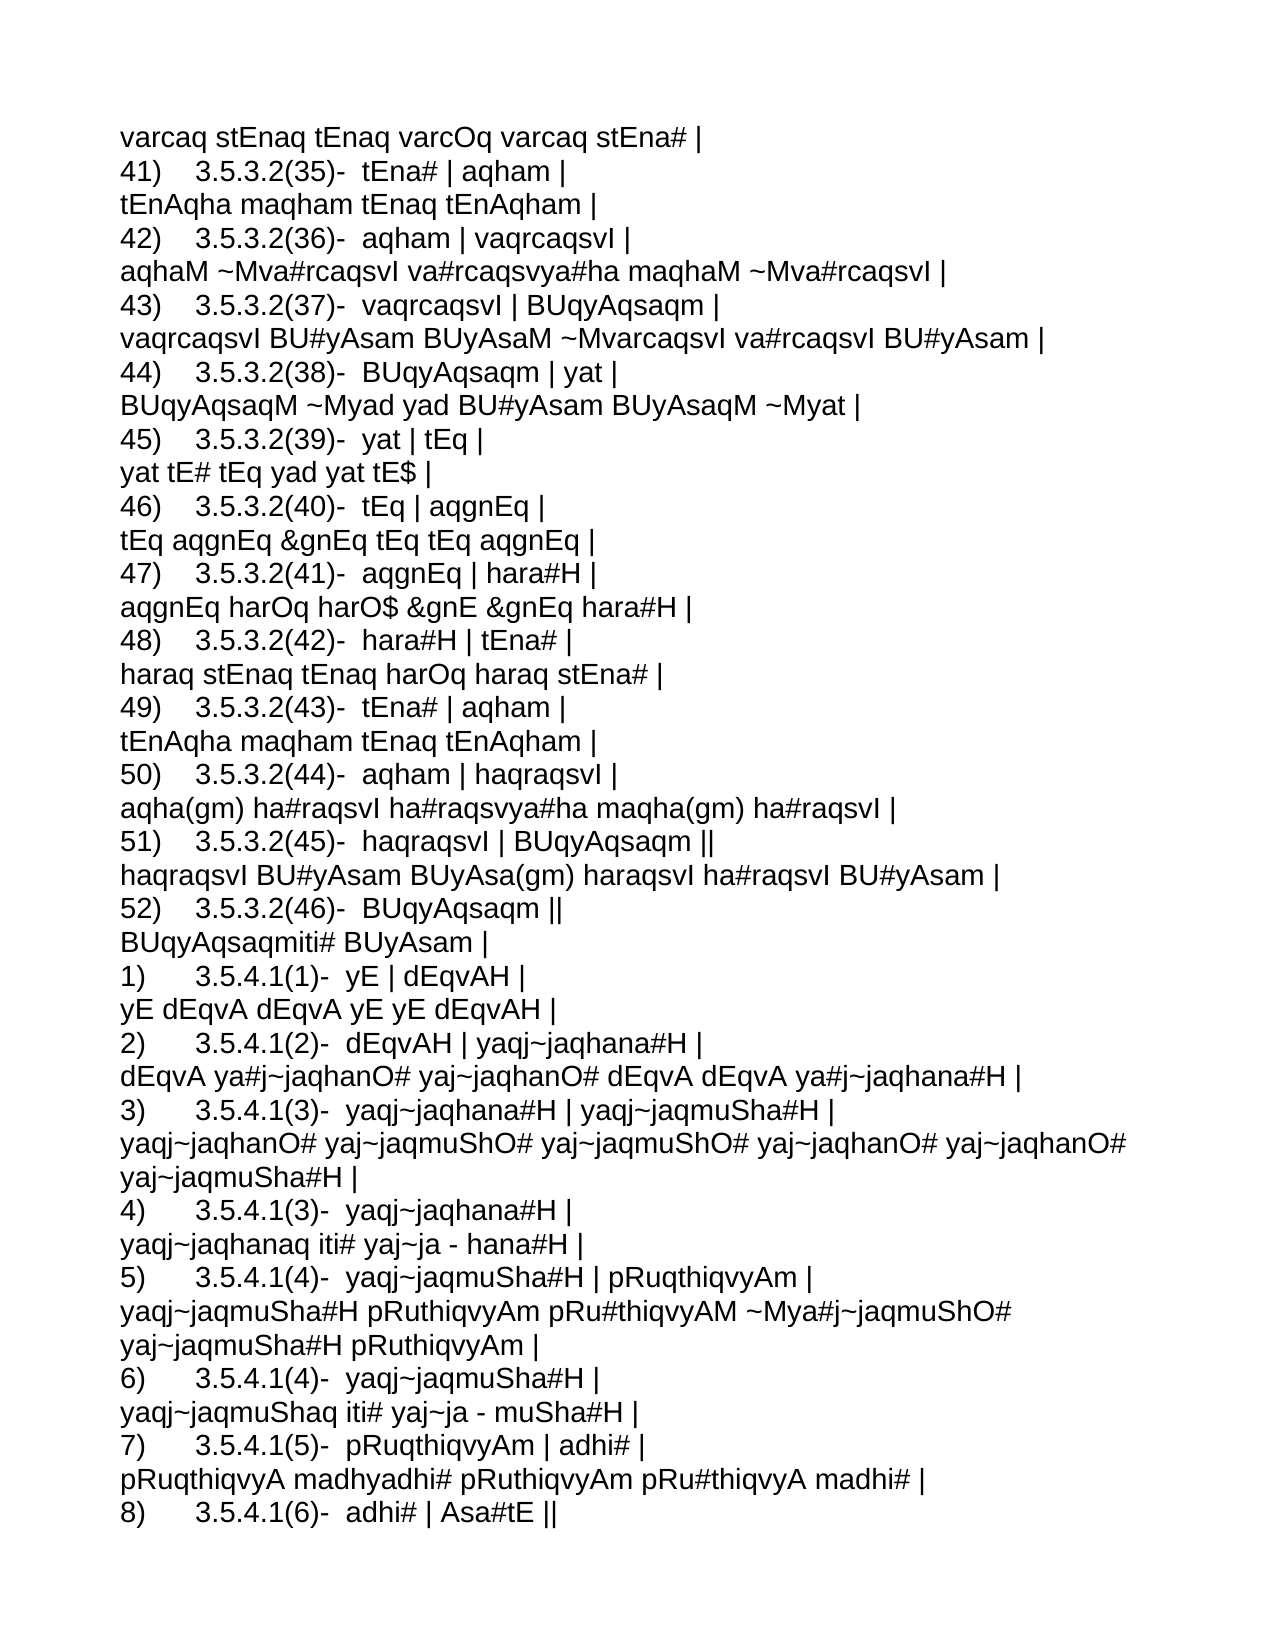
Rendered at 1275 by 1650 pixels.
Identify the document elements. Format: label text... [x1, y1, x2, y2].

text 48) 3.5.3.2(42)- hara#H | tEna# | [120, 623, 1200, 657]
text haqraqsvI BU#yAsam BUyAsa(gm) haraqsvI ha#raqsvI BU#yAsam | [120, 858, 1200, 891]
text 41) 3.5.3.2(35)- tEna# | aqham | [120, 153, 1200, 187]
text BUqyAqsaqM ~Myad yad BU#yAsam BUyAsaqM ~Myat | [120, 388, 1200, 422]
text 2) 3.5.4.1(2)- dEqvAH | yaqj~jaqhana#H | [120, 1026, 1200, 1059]
text 5) 3.5.4.1(4)- yaqj~jaqmuSha#H | pRuqthiqvyAm | [120, 1260, 1200, 1294]
text tEnAqha maqham tEnaq tEnAqham | [120, 724, 1200, 757]
text yaqj~jaqmuShaq iti# yaj~ja - muSha#H | [120, 1394, 1200, 1428]
text 52) 3.5.3.2(46)- BUqyAqsaqm || [120, 891, 1200, 925]
text yaqj~jaqhanaq iti# yaj~ja - hana#H | [120, 1227, 1200, 1260]
text vaqrcaqsvI BU#yAsam BUyAsaM ~MvarcaqsvI va#rcaqsvI BU#yAsam | [120, 321, 1200, 355]
text tEnAqha maqham tEnaq tEnAqham | [120, 187, 1200, 221]
text 51) 3.5.3.2(45)- haqraqsvI | BUqyAqsaqm || [120, 824, 1200, 858]
text aqgnEq harOq harO$ &gnE &gnEq hara#H | [120, 589, 1200, 623]
text aqha(gm) ha#raqsvI ha#raqsvya#ha maqha(gm) ha#raqsvI | [120, 791, 1200, 824]
text yaqj~jaqhanO# yaj~jaqmuShO# yaj~jaqmuShO# yaj~jaqhanO# yaj~jaqhanO# yaj~jaqmuSha#H | [120, 1126, 1200, 1193]
text yat tE# tEq yad yat tE$ | [120, 455, 1200, 489]
text BUqyAqsaqmiti# BUyAsam | [120, 925, 1200, 958]
text aqhaM ~Mva#rcaqsvI va#rcaqsvya#ha maqhaM ~Mva#rcaqsvI | [120, 254, 1200, 288]
text 42) 3.5.3.2(36)- aqham | vaqrcaqsvI | [120, 221, 1200, 254]
text 3) 3.5.4.1(3)- yaqj~jaqhana#H | yaqj~jaqmuSha#H | [120, 1093, 1200, 1126]
text haraq stEnaq tEnaq harOq haraq stEna# | [120, 657, 1200, 690]
text 43) 3.5.3.2(37)- vaqrcaqsvI | BUqyAqsaqm | [120, 288, 1200, 321]
text 46) 3.5.3.2(40)- tEq | aqgnEq | [120, 489, 1200, 522]
text 44) 3.5.3.2(38)- BUqyAqsaqm | yat | [120, 355, 1200, 388]
text pRuqthiqvyA madhyadhi# pRuthiqvyAm pRu#thiqvyA madhi# | [120, 1462, 1200, 1495]
text 7) 3.5.4.1(5)- pRuqthiqvyAm | adhi# | [120, 1428, 1200, 1462]
text 1) 3.5.4.1(1)- yE | dEqvAH | [120, 958, 1200, 992]
text 8) 3.5.4.1(6)- adhi# | Asa#tE || [120, 1495, 1200, 1529]
text varcaq stEnaq tEnaq varcOq varcaq stEna# | [120, 120, 1200, 153]
text dEqvA ya#j~jaqhanO# yaj~jaqhanO# dEqvA dEqvA ya#j~jaqhana#H | [120, 1059, 1200, 1093]
text 47) 3.5.3.2(41)- aqgnEq | hara#H | [120, 556, 1200, 589]
text yaqj~jaqmuSha#H pRuthiqvyAm pRu#thiqvyAM ~Mya#j~jaqmuShO# yaj~jaqmuSha#H pRuthiqvyAm | [120, 1294, 1200, 1361]
text 4) 3.5.4.1(3)- yaqj~jaqhana#H | [120, 1193, 1200, 1227]
text yE dEqvA dEqvA yE yE dEqvAH | [120, 992, 1200, 1026]
text 6) 3.5.4.1(4)- yaqj~jaqmuSha#H | [120, 1361, 1200, 1394]
text tEq aqgnEq &gnEq tEq tEq aqgnEq | [120, 522, 1200, 556]
text 50) 3.5.3.2(44)- aqham | haqraqsvI | [120, 757, 1200, 791]
text 45) 3.5.3.2(39)- yat | tEq | [120, 422, 1200, 455]
text 49) 3.5.3.2(43)- tEna# | aqham | [120, 690, 1200, 724]
